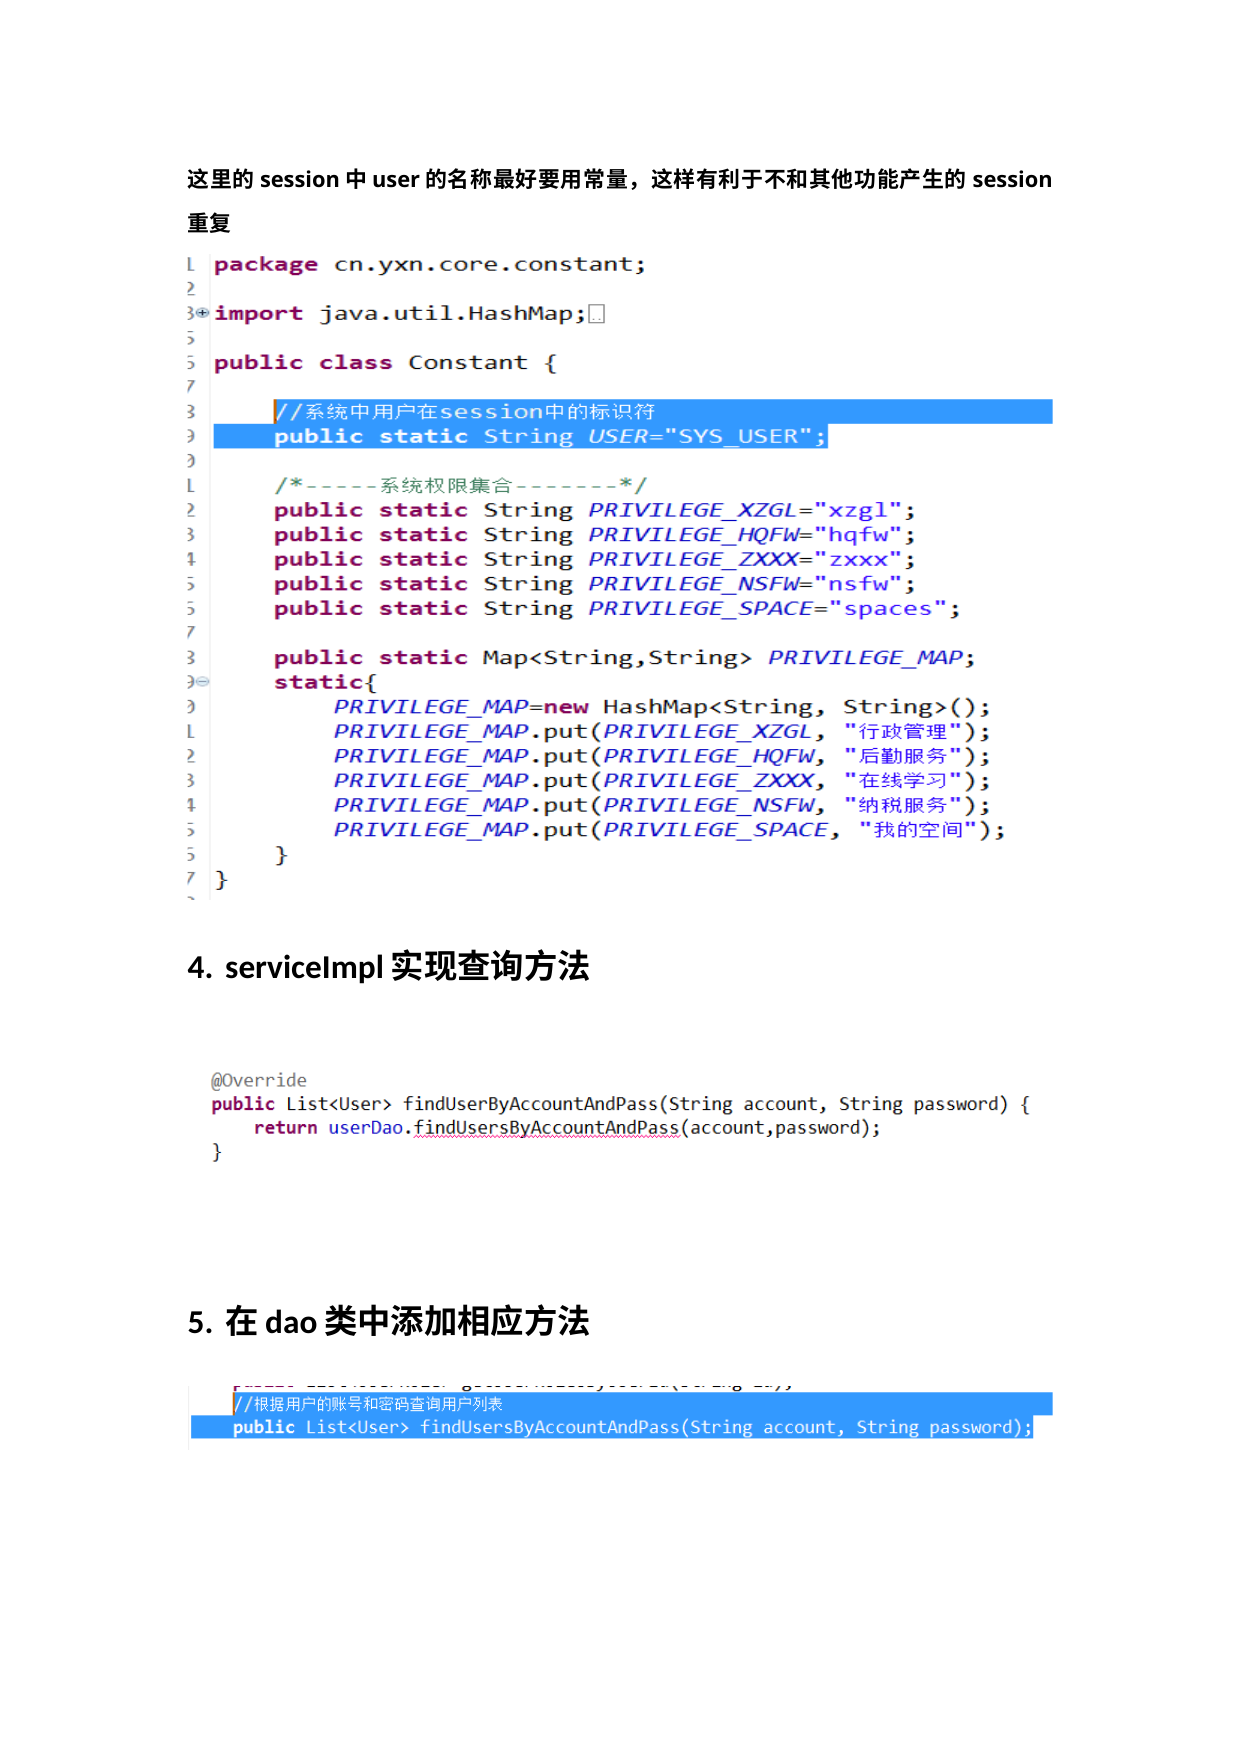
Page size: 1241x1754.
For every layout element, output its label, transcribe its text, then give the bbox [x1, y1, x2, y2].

subtitle serviceImpl实现查询方法 [187, 932, 1053, 997]
subtitle 这里的session中user的名称最好要用常量，这样有利于不和其他功能产生的session重复 [187, 162, 1053, 238]
subtitle 在dao类中添加相应方法 [187, 1286, 1053, 1351]
picture [187, 1386, 1053, 1450]
picture [187, 1064, 1053, 1182]
picture [187, 254, 1053, 900]
